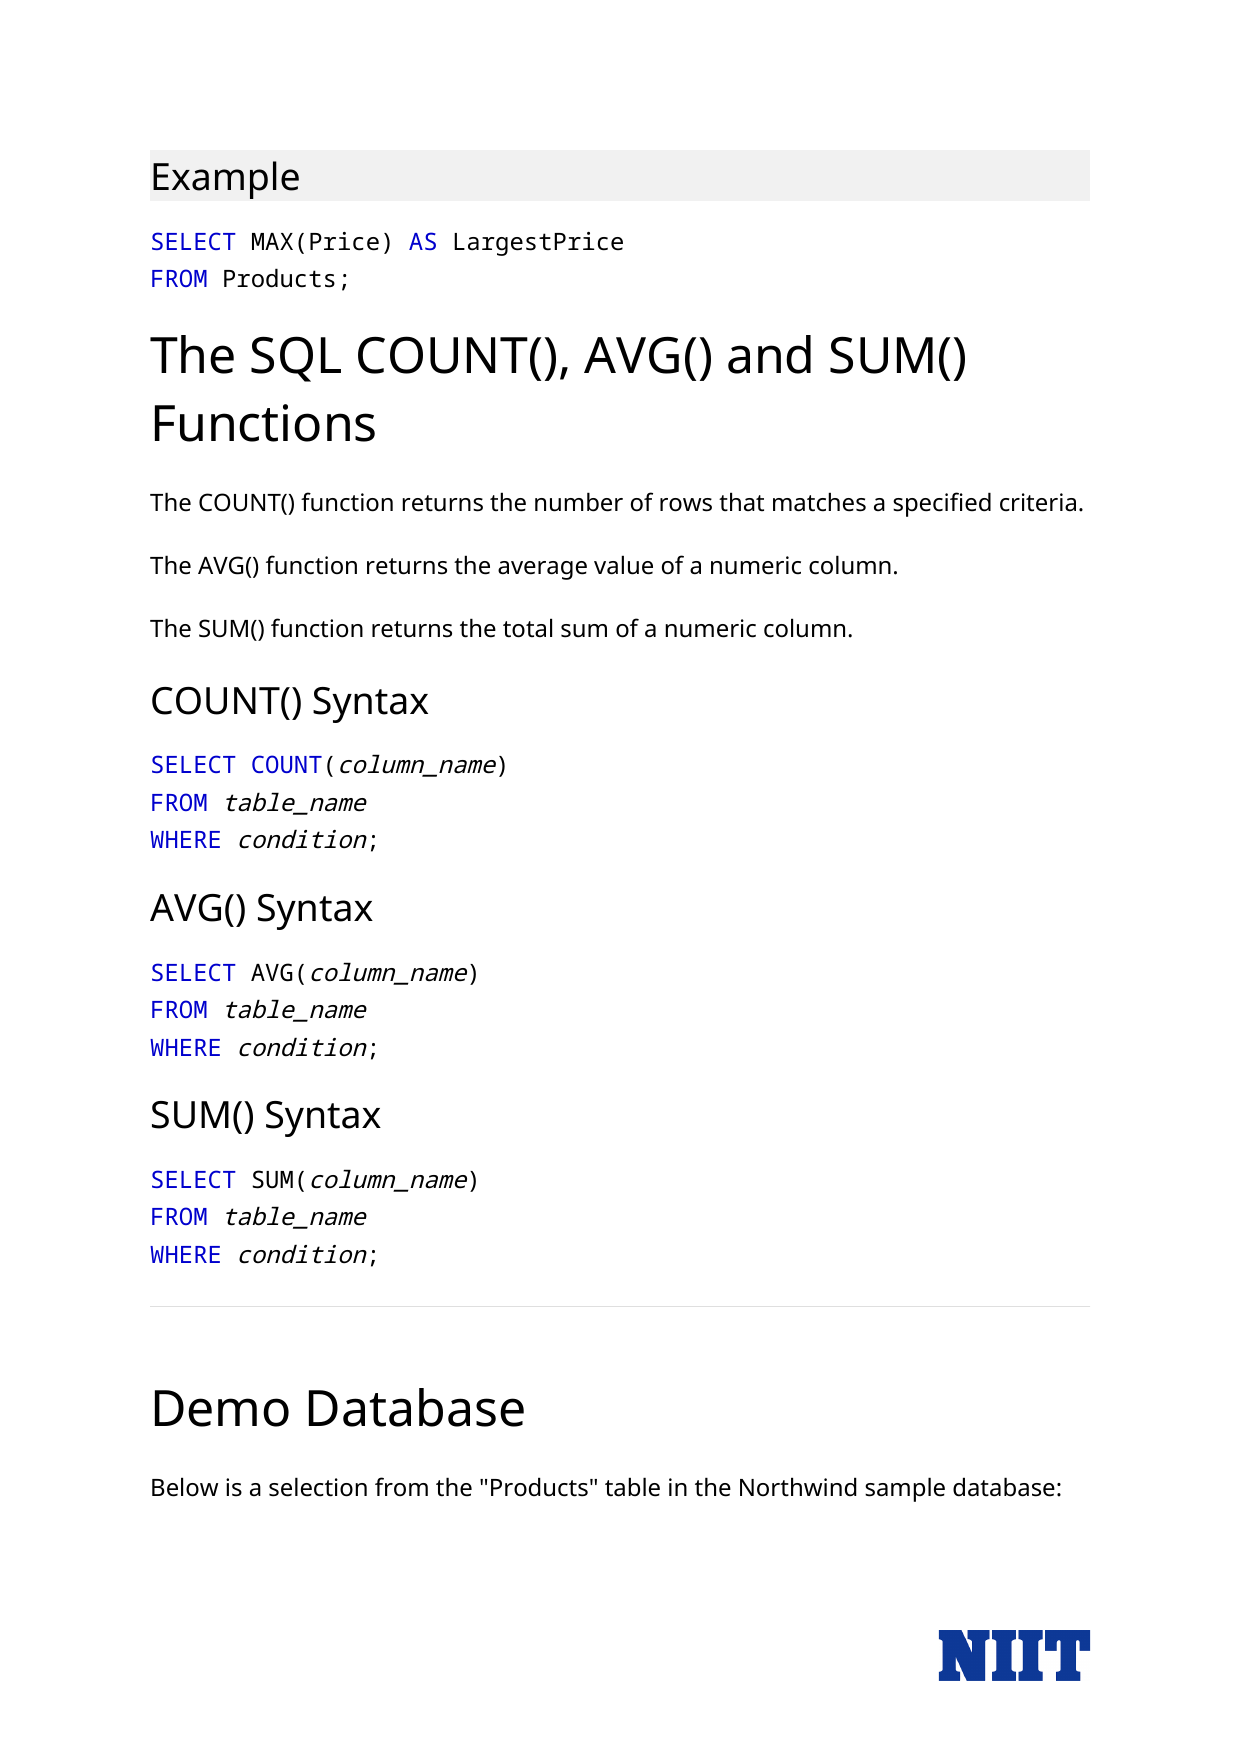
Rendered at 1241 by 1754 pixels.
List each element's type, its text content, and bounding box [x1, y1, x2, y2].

text Below is a selection from the "Products" table in the Northwind sample database: [150, 1471, 1090, 1504]
subtitle SUM() Syntax [150, 1088, 1090, 1139]
text The SUM() function returns the total sum of a numeric column. [150, 611, 1090, 644]
subtitle COUNT() Syntax [150, 674, 1090, 725]
subtitle AVG() Syntax [150, 881, 1090, 932]
picture [938, 1630, 1091, 1681]
subtitle Example [150, 150, 1090, 201]
text SELECT COUNT(column_name) FROM table_name WHERE condition; [150, 748, 1090, 856]
text SELECT MAX(Price) AS LargestPrice FROM Products; [150, 224, 1090, 294]
text SELECT SUM(column_name) FROM table_name WHERE condition; [150, 1163, 1090, 1270]
text The COUNT() function returns the number of rows that matches a specified criteria. [150, 486, 1090, 519]
text SELECT AVG(column_name) FROM table_name WHERE condition; [150, 956, 1090, 1063]
text The AVG() function returns the average value of a numeric column. [150, 549, 1090, 581]
subtitle The SQL COUNT(), AVG() and SUM() Functions [150, 320, 1090, 456]
subtitle Demo Database [150, 1373, 1090, 1441]
